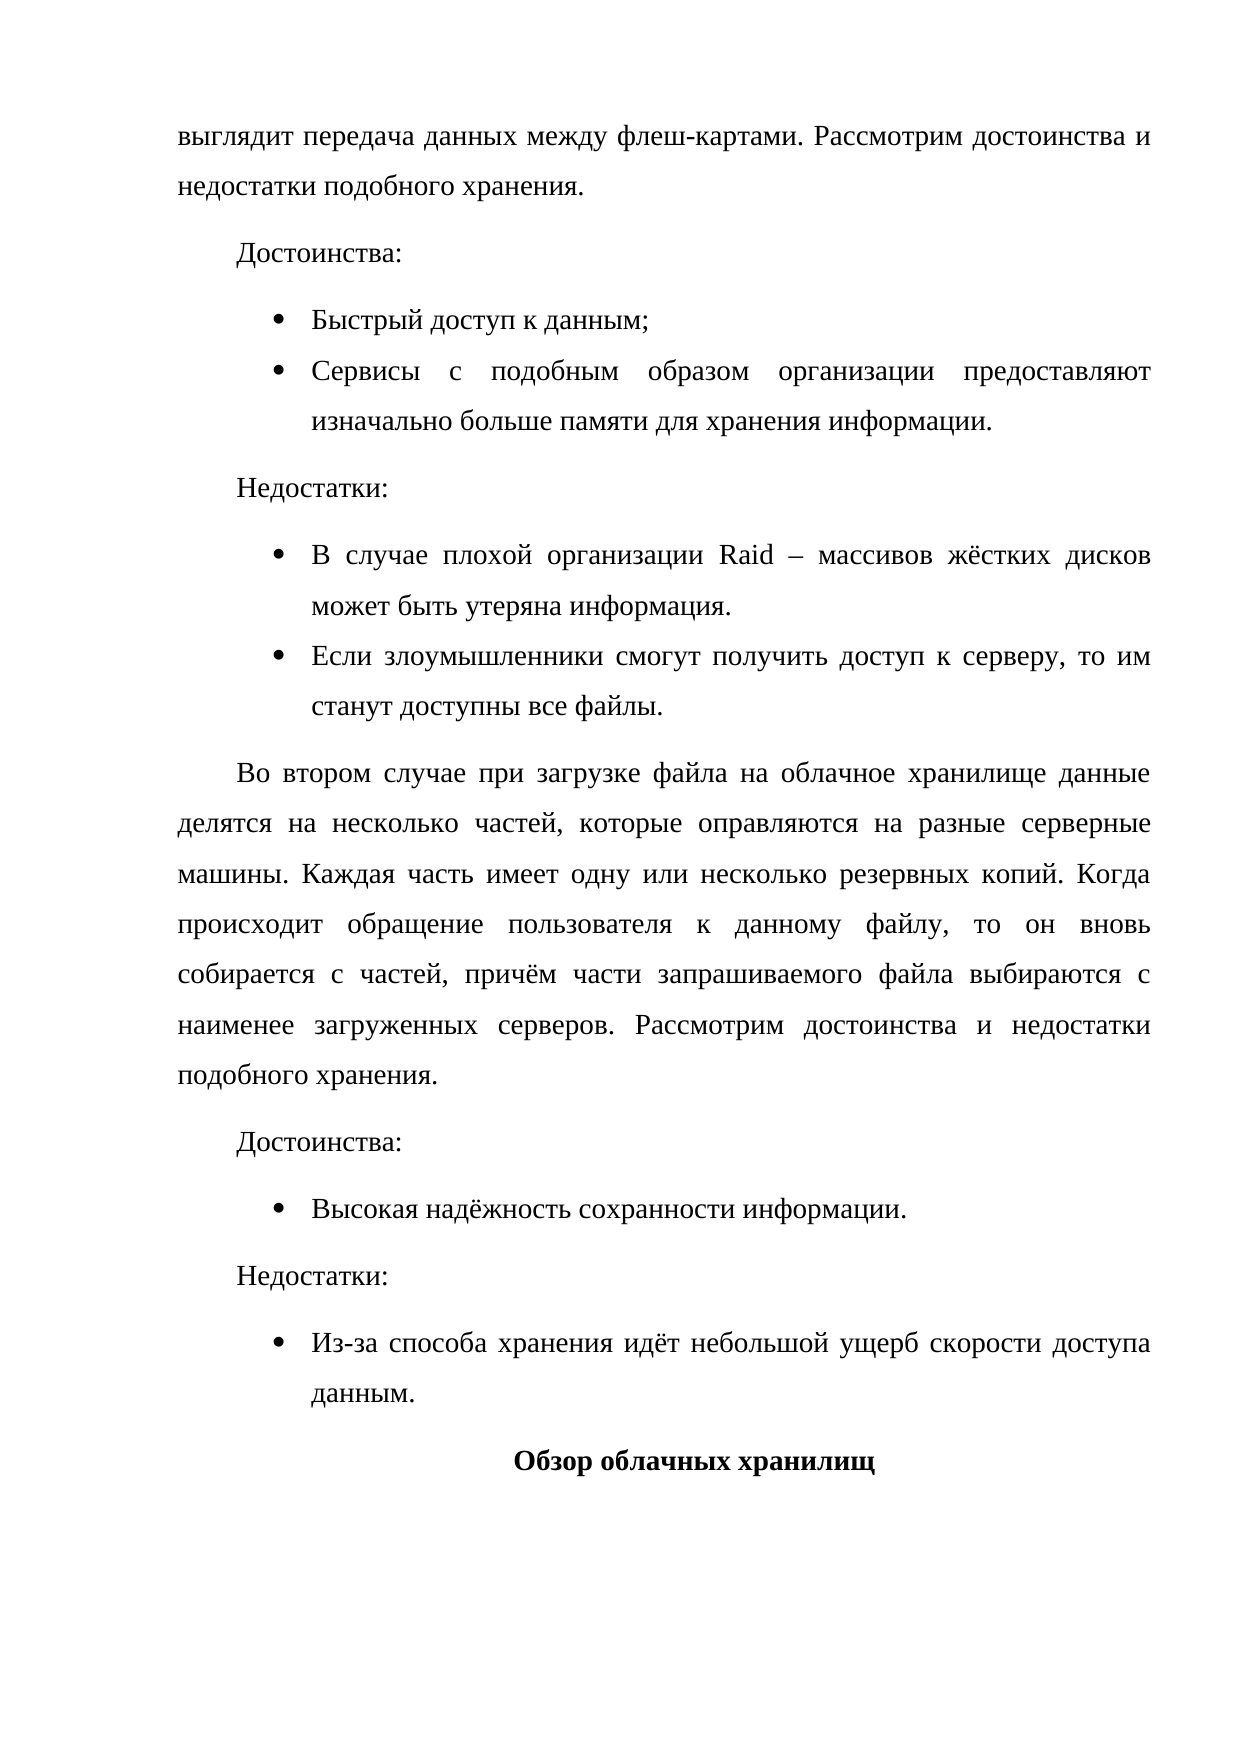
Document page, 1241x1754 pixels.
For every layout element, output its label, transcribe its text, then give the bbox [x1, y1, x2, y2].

list Сервисы с подобным образом организации предоставляют изначально больше памяти для хранения информации. [274, 353, 1152, 437]
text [177, 118, 1152, 202]
list Быстрый доступ к данным; [274, 302, 1152, 336]
text Недостатки: [177, 470, 1152, 504]
text Достоинства: [177, 1124, 1152, 1158]
text Обзор облачных хранилищ [177, 1443, 1152, 1476]
text Достоинства: [177, 235, 1152, 269]
text Во втором случае при загрузке файла на облачное хранилище данные делятся на несколько частей, которые оправляются на разные серверные машины. Каждая часть имеет одну или несколько резервных копий. Когда происходит обращение пользователя к данному файлу, то он вновь собирается с частей, причём части запрашиваемого файла выбираются с наименее загруженных серверов. Рассмотрим достоинства и недостатки подобного хранения. [177, 755, 1152, 1091]
text Недостатки: [177, 1258, 1152, 1292]
list В случае плохой организации Raid – массивов жёстких дисков может быть утеряна информация. [274, 537, 1152, 621]
list Высокая надёжность сохранности информации. [274, 1191, 1152, 1225]
list Если злоумышленники смогут получить доступ к серверу, то им станут доступны все файлы. [274, 638, 1152, 722]
list Из-за способа хранения идёт небольшой ущерб скорости доступа данным. [274, 1325, 1152, 1409]
